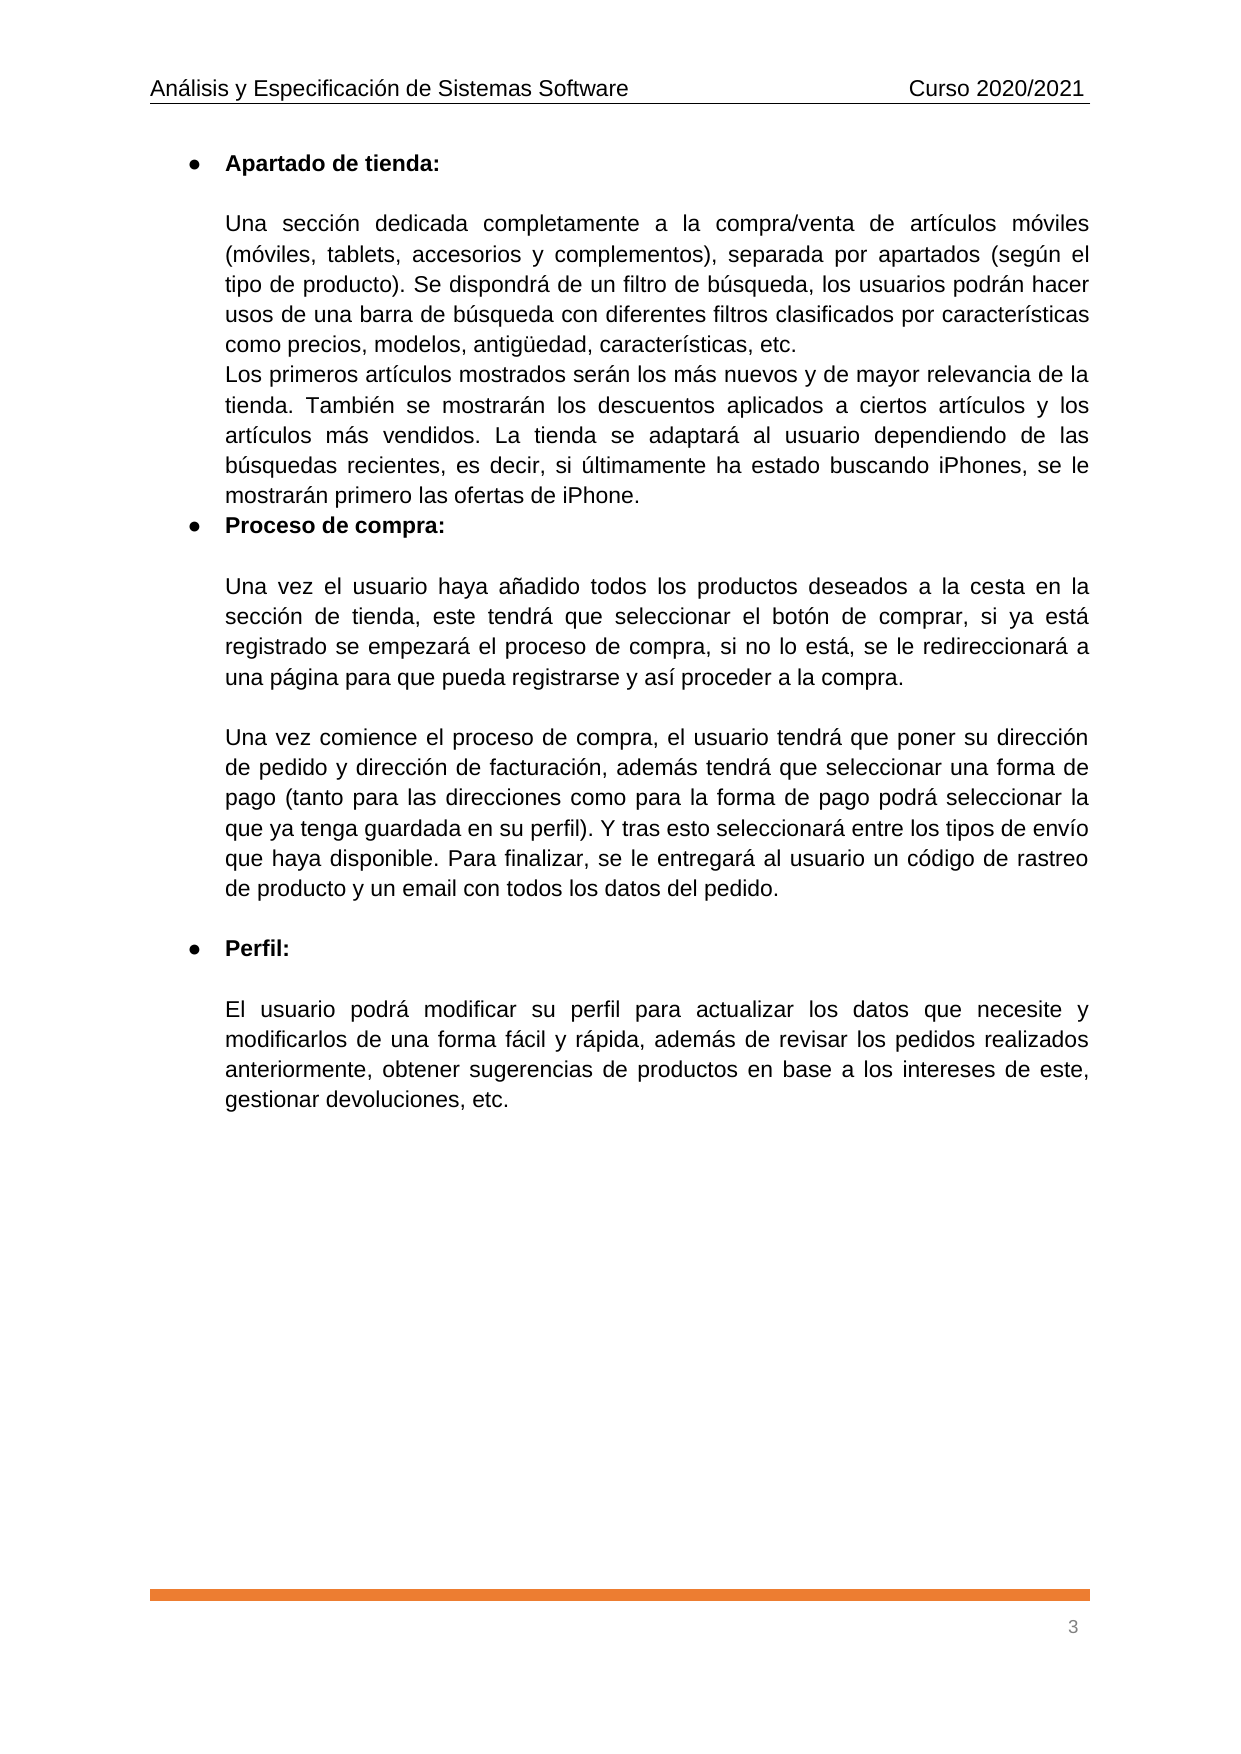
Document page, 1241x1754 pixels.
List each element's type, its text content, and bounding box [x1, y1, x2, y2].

list Perfil: [187, 935, 1090, 962]
list Proceso de compra: [187, 512, 1090, 539]
text Una sección dedicada completamente a la compra/venta de artículos móviles (móviles, tablets, accesorios y complementos), separada por apartados (según el tipo de producto). Se dispondrá de un filtro de búsqueda, los usuarios podrán hacer usos de una barra de búsqueda con diferentes filtros clasificados por características como precios, modelos, antigüedad, características, etc. [225, 210, 1090, 358]
text El usuario podrá modificar su perfil para actualizar los datos que necesite y modificarlos de una forma fácil y rápida, además de revisar los pedidos realizados anteriormente, obtener sugerencias de productos en base a los intereses de este, gestionar devoluciones, etc. [225, 996, 1090, 1113]
list Apartado de tienda: [187, 150, 1090, 176]
text Los primeros artículos mostrados serán los más nuevos y de mayor relevancia de la tienda. También se mostrarán los descuentos aplicados a ciertos artículos y los artículos más vendidos. La tienda se adaptará al usuario dependiendo de las búsquedas recientes, es decir, si últimamente ha estado buscando iPhones, se le mostrarán primero las ofertas de iPhone. [225, 361, 1090, 509]
text Una vez el usuario haya añadido todos los productos deseados a la cesta en la sección de tienda, este tendrá que seleccionar el botón de comprar, si ya está registrado se empezará el proceso de compra, si no lo está, se le redireccionará a una página para que pueda registrarse y así proceder a la compra. [225, 573, 1090, 690]
text Una vez comience el proceso de compra, el usuario tendrá que poner su dirección de pedido y dirección de facturación, además tendrá que seleccionar una forma de pago (tanto para las direcciones como para la forma de pago podrá seleccionar la que ya tenga guardada en su perfil). Y tras esto seleccionará entre los tipos de envío que haya disponible. Para finalizar, se le entregará al usuario un código de rastreo de producto y un email con todos los datos del pedido. [225, 724, 1090, 901]
